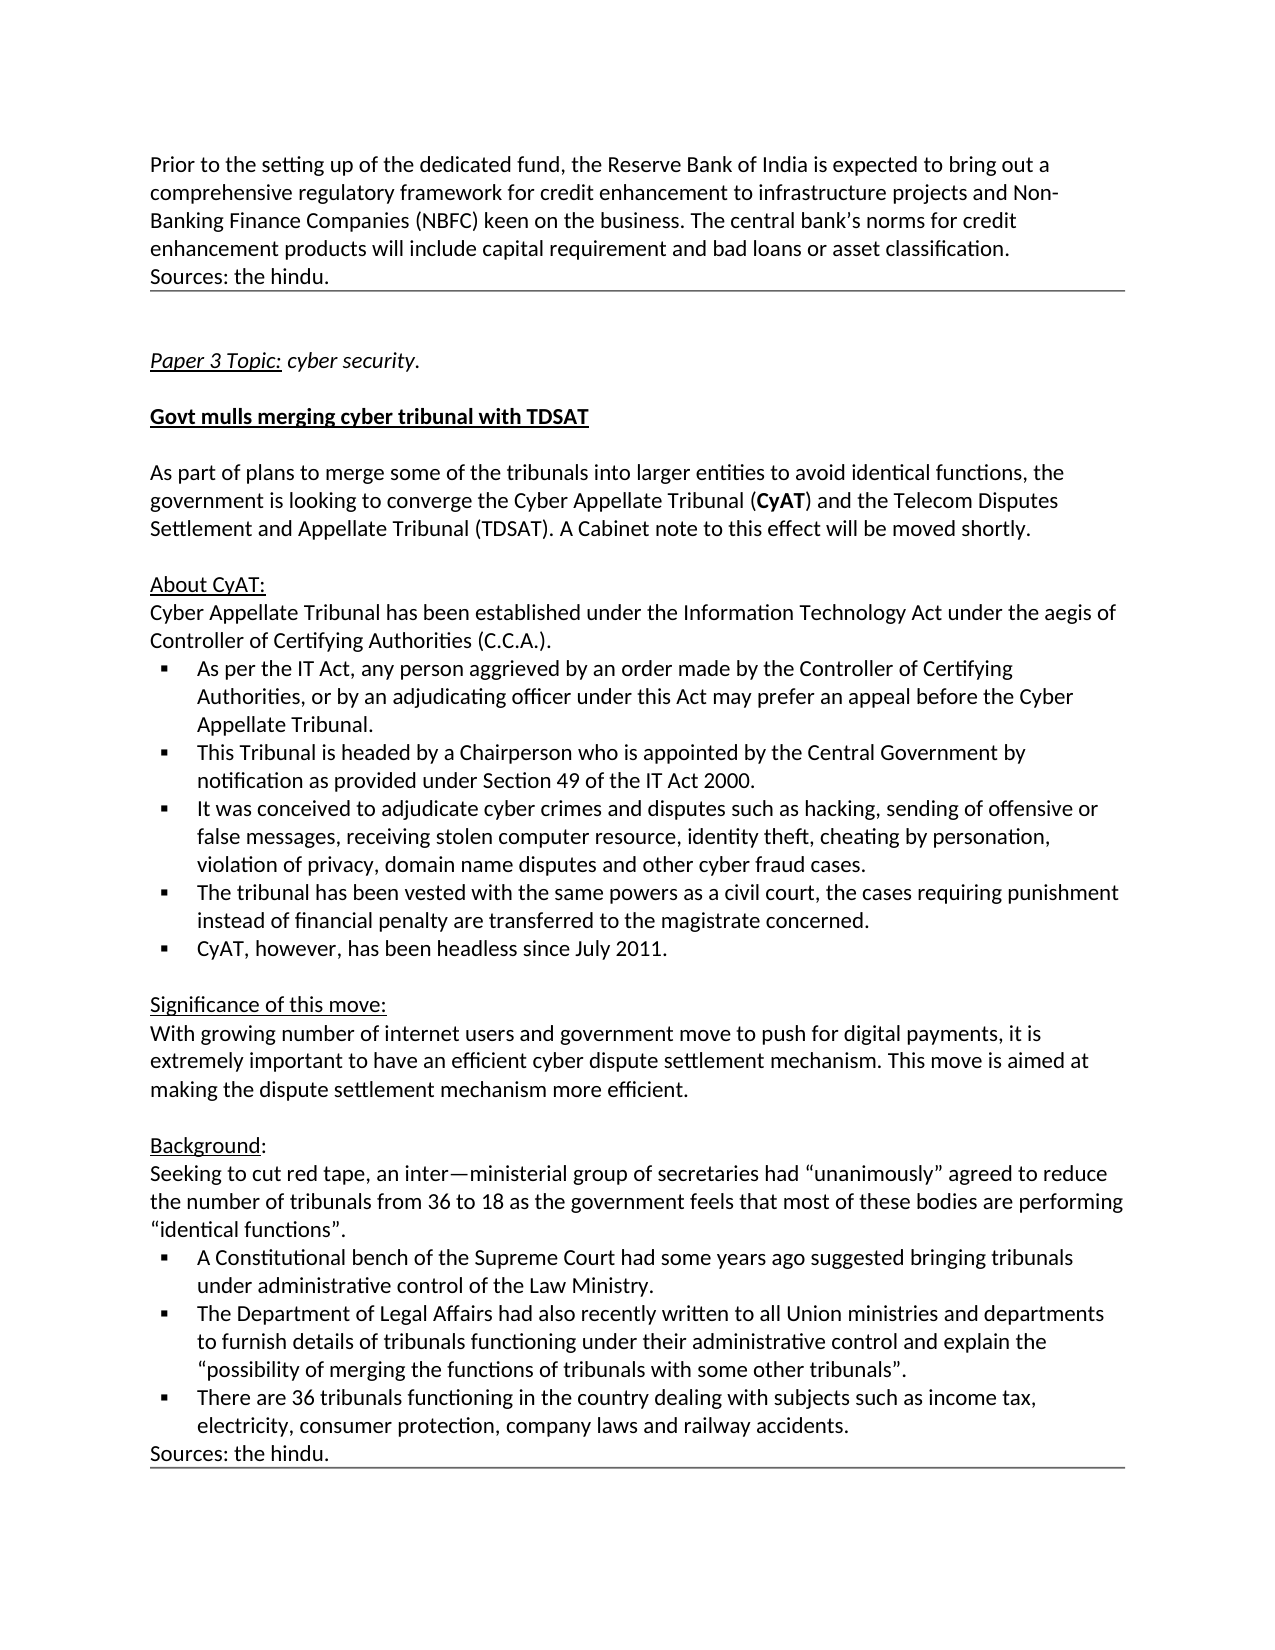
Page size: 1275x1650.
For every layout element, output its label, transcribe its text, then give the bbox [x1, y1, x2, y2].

text Significance of this move: [150, 991, 1125, 1019]
list As per the IT Act, any person aggrieved by an order made by the Controller of Certifying Authorities, or by an adjudicating officer under this Act may prefer an appeal before the Cyber Appellate Tribunal. [159, 654, 1125, 738]
list CyAT, however, has been headless since July 2011. [159, 934, 1125, 963]
text As part of plans to merge some of the tribunals into larger entities to avoid identical functions, the government is looking to converge the Cyber Appellate Tribunal (CyAT) and the Telecom Disputes Settlement and Appellate Tribunal (TDSAT). A Cabinet note to this effect will be moved shortly. [150, 458, 1125, 542]
text Govt mulls merging cyber tribunal with TDSAT [150, 402, 1125, 430]
text Seeking to cut red tape, an inter—ministerial group of secretaries had “unanimously” agreed to reduce the number of tribunals from 36 to 18 as the government feels that most of these bodies are performing “identical functions”. [150, 1159, 1125, 1243]
text With growing number of internet users and government move to push for digital payments, it is extremely important to have an efficient cyber dispute settlement mechanism. This move is aimed at making the dispute settlement mechanism more efficient. [150, 1019, 1125, 1103]
text Sources: the hindu. [150, 1439, 1125, 1466]
text Cyber Appellate Tribunal has been established under the Information Technology Act under the aegis of Controller of Certifying Authorities (C.C.A.). [150, 598, 1125, 654]
list This Tribunal is headed by a Chairperson who is appointed by the Central Government by notification as provided under Section 49 of the IT Act 2000. [159, 738, 1125, 794]
list A Constitutional bench of the Supreme Court had some years ago suggested bringing tribunals under administrative control of the Law Ministry. [159, 1243, 1125, 1299]
list The Department of Legal Affairs had also recently written to all Union ministries and departments to furnish details of tribunals functioning under their administrative control and explain the “possibility of merging the functions of tribunals with some other tribunals”. [159, 1299, 1125, 1383]
text Paper 3 Topic: cyber security. [150, 346, 1125, 374]
list There are 36 tribunals functioning in the country dealing with subjects such as income tax, electricity, consumer protection, company laws and railway accidents. [159, 1383, 1125, 1439]
text Prior to the setting up of the dedicated fund, the Reserve Bank of India is expected to bring out a comprehensive regulatory framework for credit enhancement to infrastructure projects and Non-Banking Finance Companies (NBFC) keen on the business. The central bank’s norms for credit enhancement products will include capital requirement and bad loans or asset classification. [150, 150, 1125, 262]
text Sources: the hindu. [150, 262, 1125, 290]
text About CyAT: [150, 570, 1125, 598]
list It was conceived to adjudicate cyber crimes and disputes such as hacking, sending of offensive or false messages, receiving stolen computer resource, identity theft, cheating by personation, violation of privacy, domain name disputes and other cyber fraud cases. [159, 794, 1125, 878]
text Background: [150, 1131, 1125, 1159]
list The tribunal has been vested with the same powers as a civil court, the cases requiring punishment instead of financial penalty are transferred to the magistrate concerned. [159, 878, 1125, 934]
